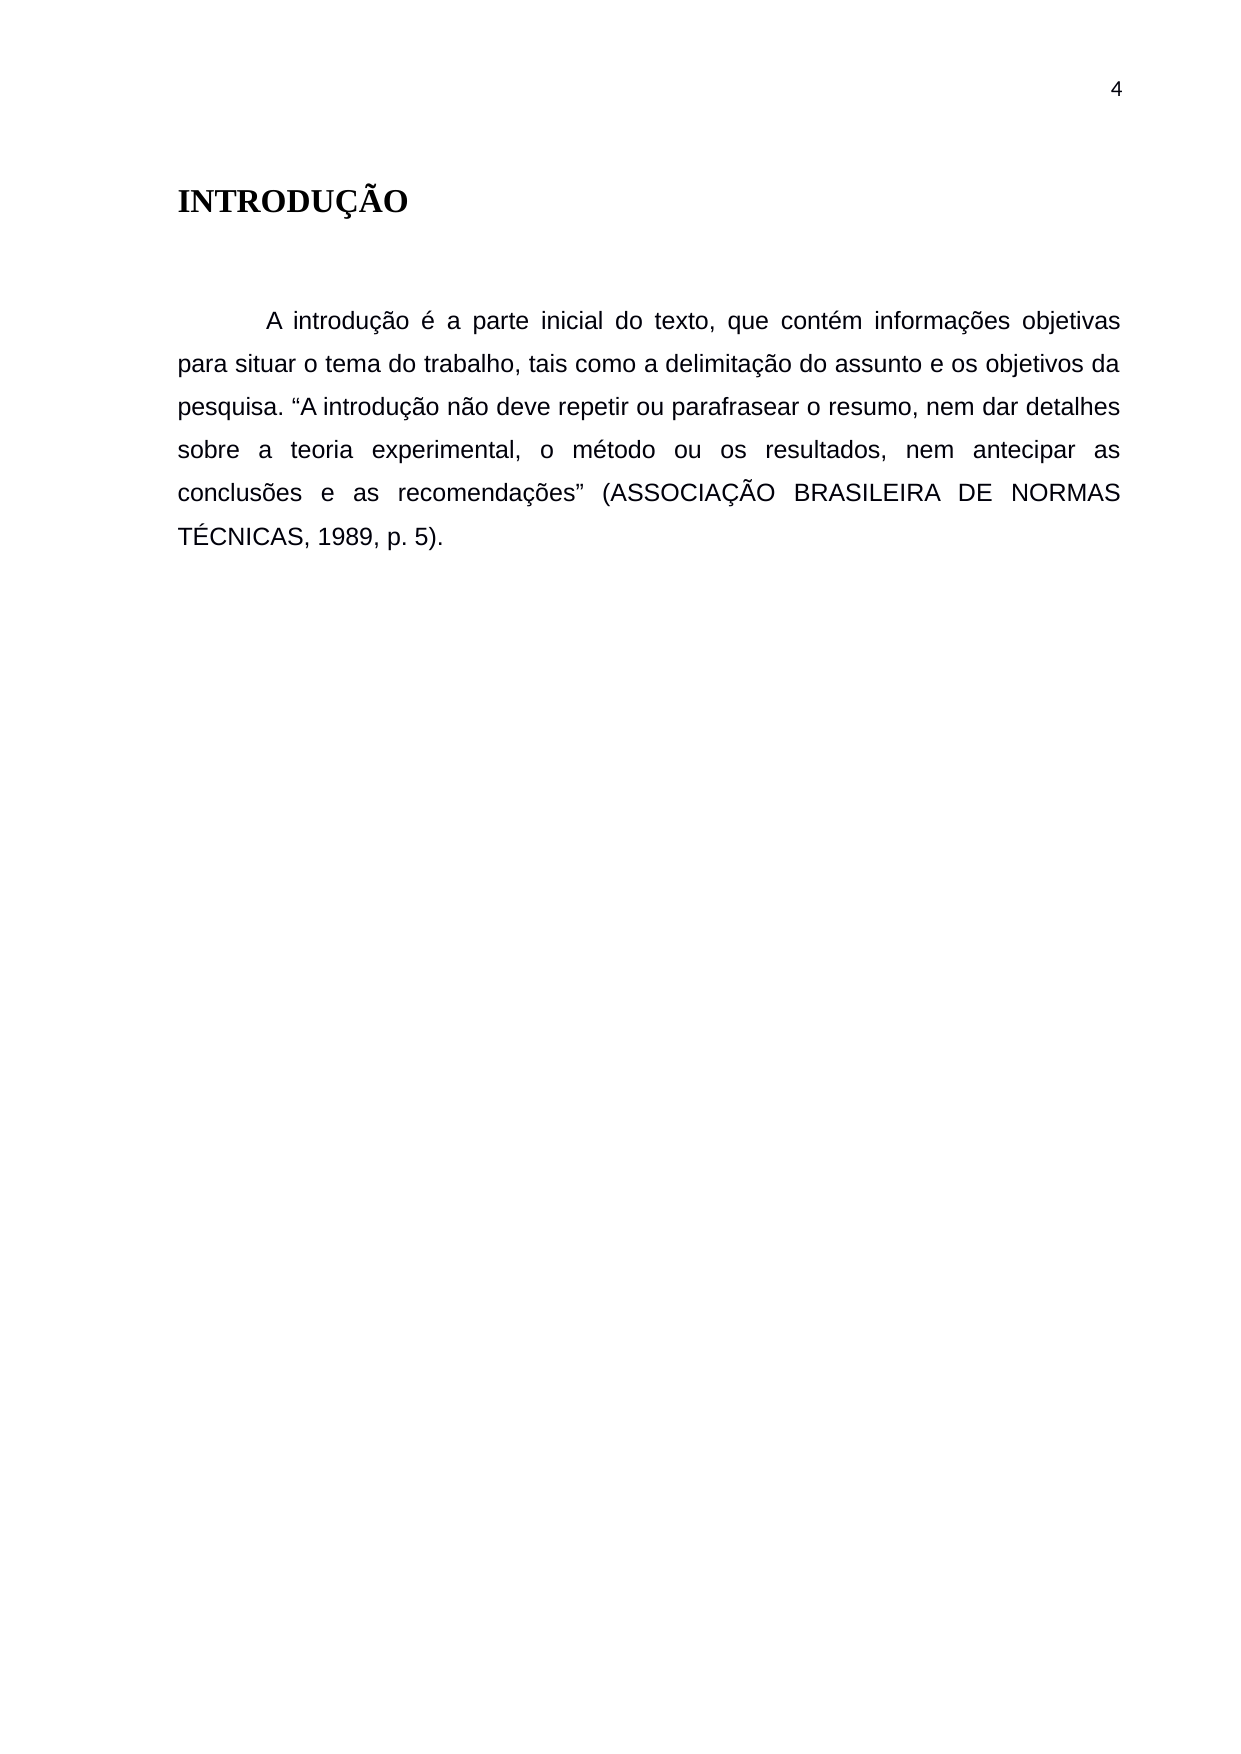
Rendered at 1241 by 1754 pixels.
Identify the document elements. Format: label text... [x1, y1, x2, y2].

subtitle INTRODUÇÃO [177, 181, 1122, 220]
text A introdução é a parte inicial do texto, que contém informações objetivas para situar o tema do trabalho, tais como a delimitação do assunto e os objetivos da pesquisa. “A introdução não deve repetir ou parafrasear o resumo, nem dar detalhes sobre a teoria experimental, o método ou os resultados, nem antecipar as conclusões e as recomendações” (ASSOCIAÇÃO BRASILEIRA DE NORMAS TÉCNICAS, 1989, p. 5). [177, 306, 1122, 550]
